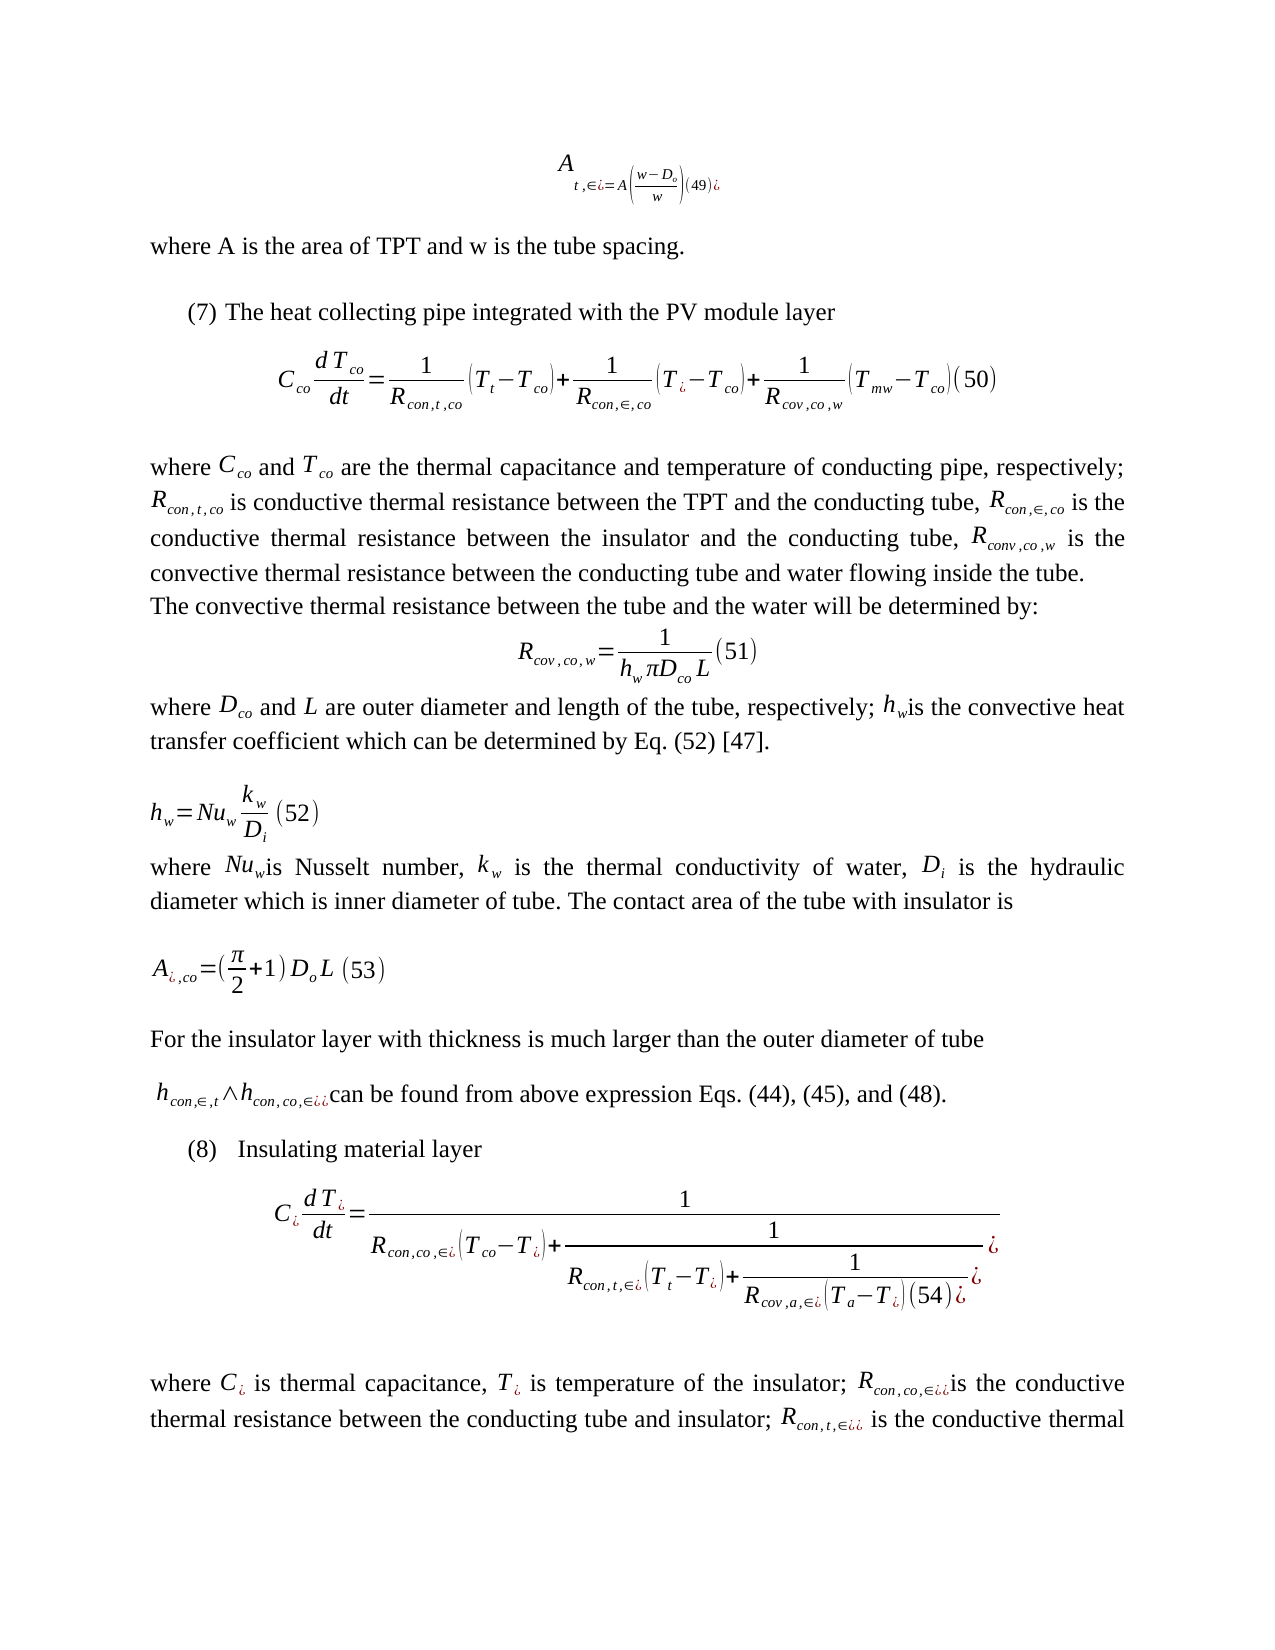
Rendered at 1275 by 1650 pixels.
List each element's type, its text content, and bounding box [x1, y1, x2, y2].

list Insulating material layer [187, 1134, 1125, 1163]
text can be found from above expression Eqs. (44), (45), and (48). [150, 1078, 1125, 1109]
text For the insulator layer with thickness is much larger than the outer diameter of tube [150, 1024, 1125, 1053]
text where and are outer diameter and length of the tube, respectively; is the convective heat transfer coefficient which can be determined by Eq. (52) [47]. [150, 691, 1125, 755]
list The heat collecting pipe integrated with the PV module layer [187, 297, 1125, 326]
text where is Nusselt number, is the thermal conductivity of water, is the hydraulic diameter which is inner diameter of tube. The contact area of the tube with insulator is [150, 851, 1125, 915]
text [150, 1367, 1125, 1434]
text where A is the area of TPT and w is the tube spacing. [150, 231, 1125, 260]
text where and are the thermal capacitance and temperature of conducting pipe, respectively; is conductive thermal resistance between the TPT and the conducting tube, is the conductive thermal resistance between the insulator and the conducting tube, is the convective thermal resistance between the conducting tube and water flowing inside the tube. [150, 450, 1125, 586]
text The convective thermal resistance between the tube and the water will be determined by: [150, 591, 1125, 619]
